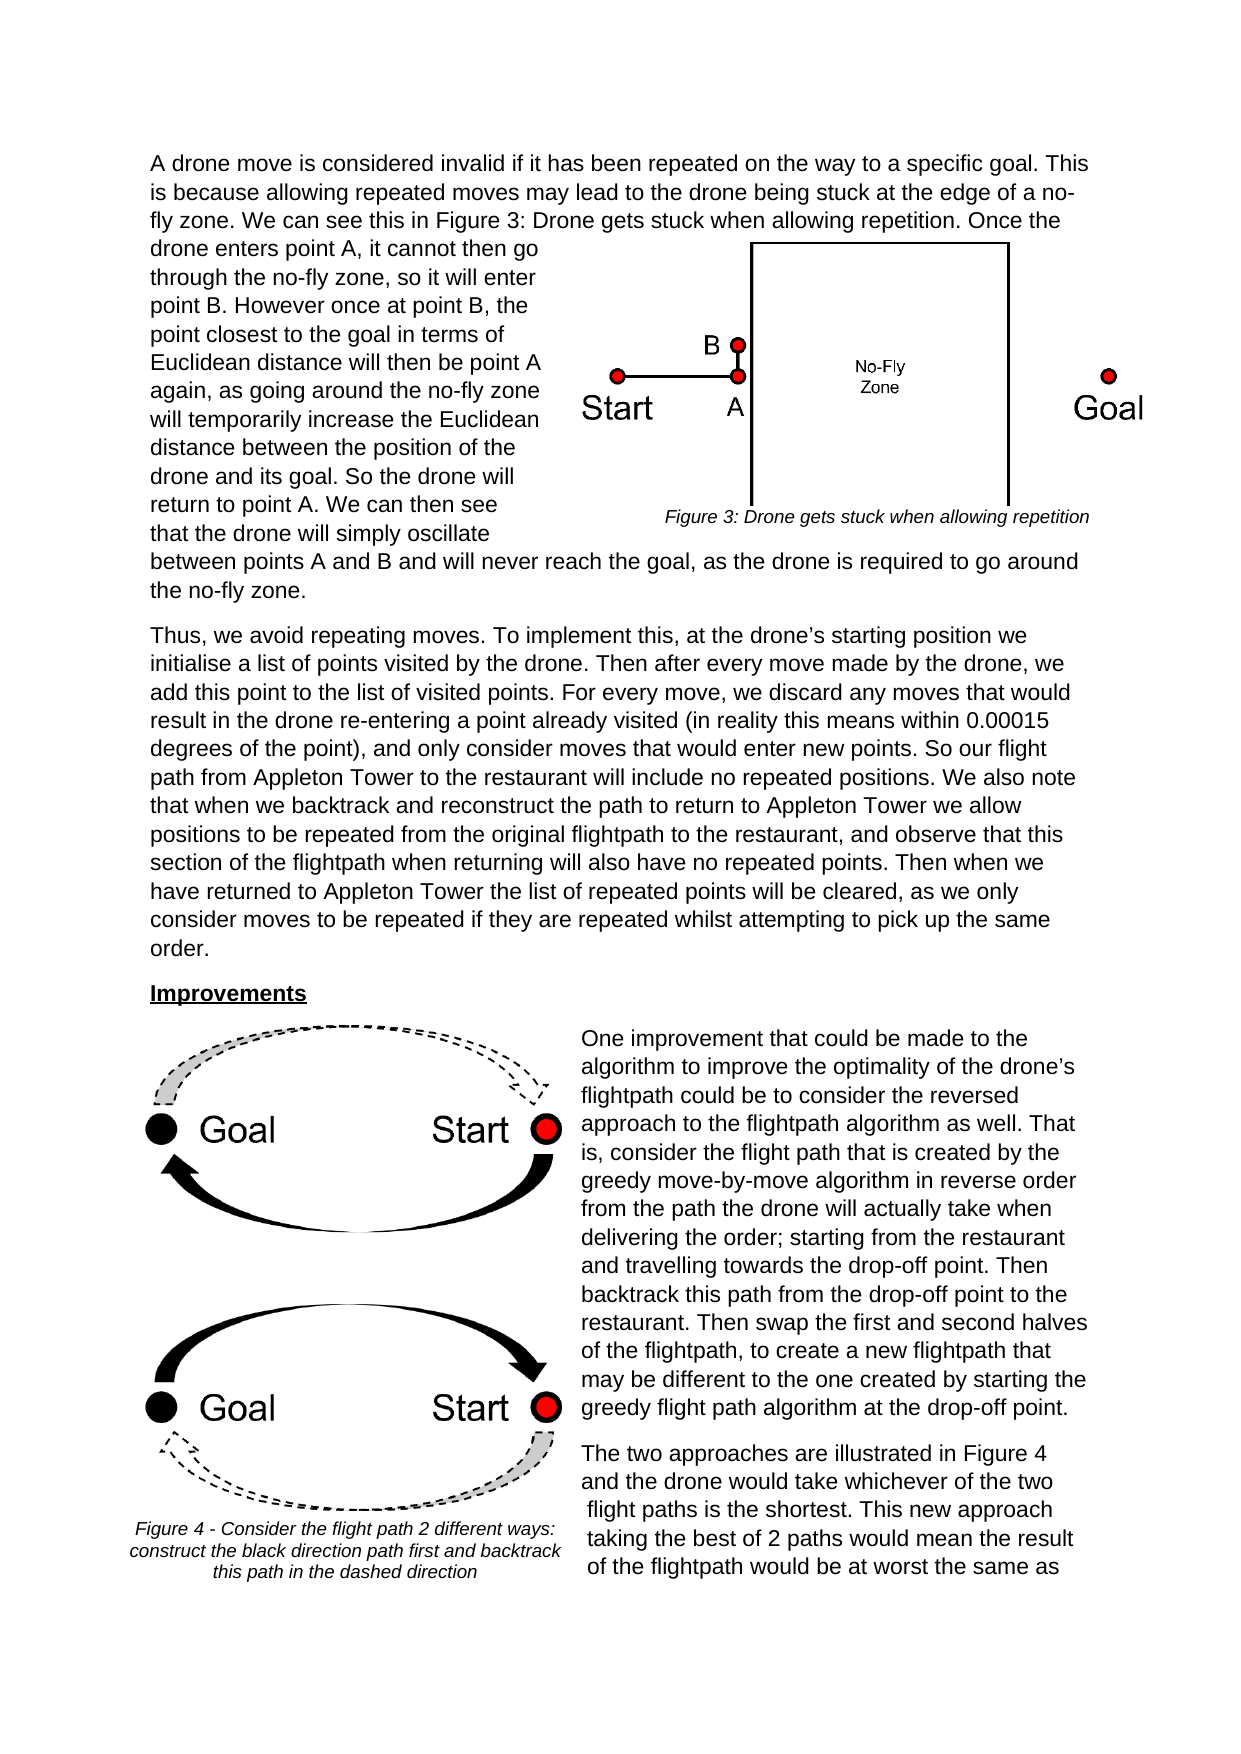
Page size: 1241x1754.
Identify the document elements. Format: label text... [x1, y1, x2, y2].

text Thus, we avoid repeating moves. To implement this, at the drone’s starting position we initialise a list of points visited by the drone. Then after every move made by the drone, we add this point to the list of visited points. For every move, we discard any moves that would result in the drone re-entering a point already visited (in reality this means within 0.00015 degrees of the point), and only consider moves that would enter new points. So our flight path from Appleton Tower to the restaurant will include no repeated positions. We also note that when we backtrack and reconstruct the path to return to Appleton Tower we allow positions to be repeated from the original flightpath to the restaurant, and observe that this section of the flightpath when returning will also have no repeated points. Then when we have returned to Appleton Tower the list of repeated points will be cleared, as we only consider moves to be repeated if they are repeated whilst attempting to pick up the same order. [150, 622, 1090, 961]
picture [145, 1025, 562, 1511]
picture [560, 242, 1165, 511]
text Improvements [150, 979, 1090, 1006]
text One improvement that could be made to the algorithm to improve the optimality of the drone’s flightpath could be to consider the reversed approach to the flightpath algorithm as well. That is, consider the flight path that is created by the greedy move-by-move algorithm in reverse order from the path the drone will actually take when delivering the order; starting from the restaurant and travelling towards the drop-off point. Then backtrack this path from the drop-off point to the restaurant. Then swap the first and second halves of the flightpath, to create a new flightpath that may be different to the one created by starting the greedy flight path algorithm at the drop-off point. [562, 1025, 1090, 1421]
